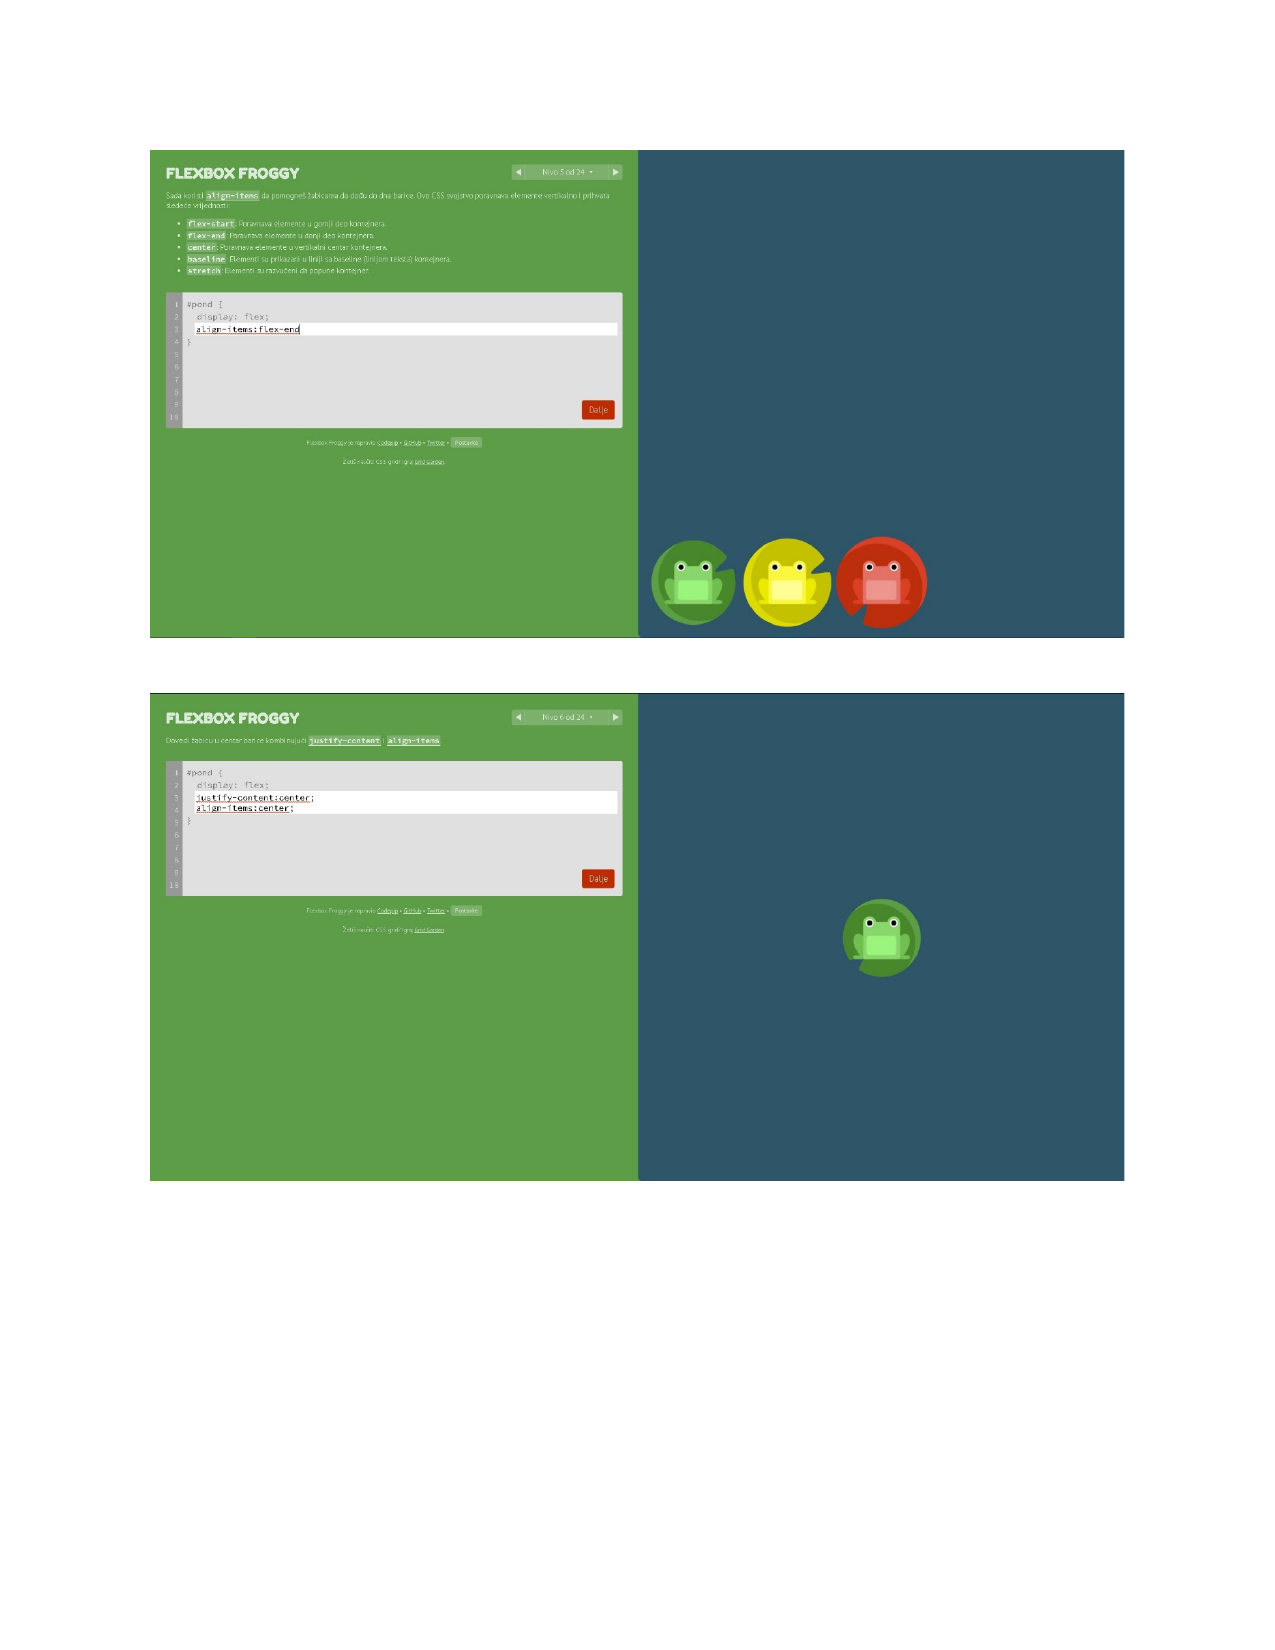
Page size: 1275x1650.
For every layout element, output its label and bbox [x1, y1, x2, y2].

picture [150, 150, 1125, 638]
picture [150, 693, 1125, 1181]
